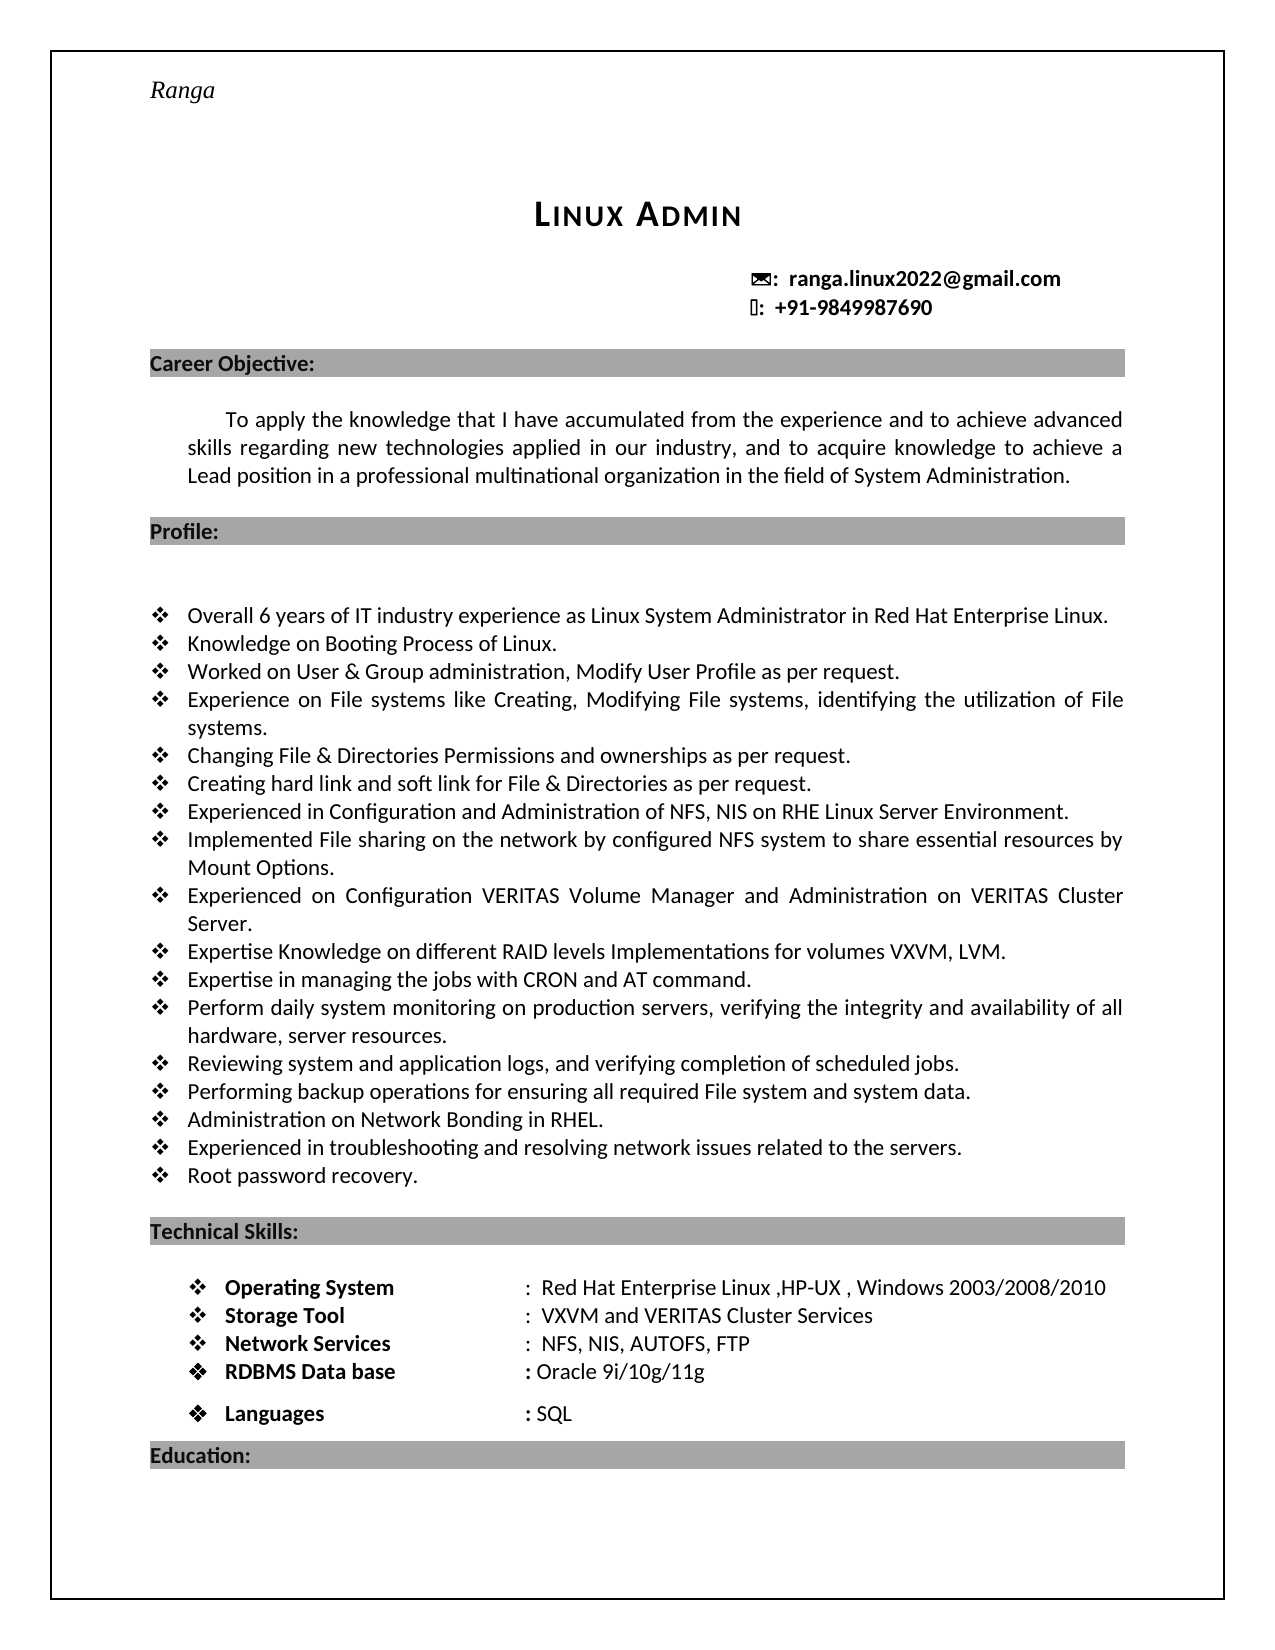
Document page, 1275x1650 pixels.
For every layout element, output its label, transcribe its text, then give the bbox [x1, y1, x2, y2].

list Knowledge on Booting Process of Linux. [150, 629, 1125, 657]
text Profile: [150, 517, 1125, 545]
text Technical Skills: [150, 1217, 1125, 1245]
list Storage Tool : VXVM and VERITAS Cluster Services [187, 1301, 1125, 1329]
text : ranga.linux2022@gmail.com [150, 264, 1125, 293]
list Creating hard link and soft link for File & Directories as per request. [150, 769, 1125, 797]
list Performing backup operations for ensuring all required File system and system data. [150, 1077, 1125, 1105]
list Experience on File systems like Creating, Modifying File systems, identifying the utilization of File systems. [150, 685, 1125, 741]
list Reviewing system and application logs, and verifying completion of scheduled jobs. [150, 1049, 1125, 1077]
text Linux Admin [150, 190, 1125, 236]
list Administration on Network Bonding in RHEL. [150, 1105, 1125, 1133]
list Expertise in managing the jobs with CRON and AT command. [150, 965, 1125, 993]
list Changing File & Directories Permissions and ownerships as per request. [150, 741, 1125, 769]
list Expertise Knowledge on different RAID levels Implementations for volumes VXVM, LVM. [150, 937, 1125, 965]
list Experienced on Configuration VERITAS Volume Manager and Administration on VERITAS Cluster Server. [150, 881, 1125, 937]
text Education: [150, 1441, 1125, 1469]
list Perform daily system monitoring on production servers, verifying the integrity and availability of all hardware, server resources. [150, 993, 1125, 1049]
list RDBMS Data base : Oracle 9i/10g/11g [187, 1357, 1125, 1385]
list Network Services : NFS, NIS, AUTOFS, FTP [187, 1329, 1125, 1357]
list Implemented File sharing on the network by configured NFS system to share essential resources by Mount Options. [150, 825, 1125, 881]
list Experienced in troubleshooting and resolving network issues related to the servers. [150, 1133, 1125, 1161]
list Experienced in Configuration and Administration of NFS, NIS on RHE Linux Server Environment. [150, 797, 1125, 825]
list Worked on User & Group administration, Modify User Profile as per request. [150, 657, 1125, 685]
list Overall 6 years of IT industry experience as Linux System Administrator in Red Hat Enterprise Linux. [150, 601, 1125, 629]
text Career Objective: [150, 349, 1125, 377]
text : +91-9849987690 [150, 293, 1125, 321]
text To apply the knowledge that I have accumulated from the experience and to achieve advanced skills regarding new technologies applied in our industry, and to acquire knowledge to achieve a Lead position in a professional multinational organization in the field of System Administration. [187, 405, 1125, 489]
list Operating System : Red Hat Enterprise Linux ,HP-UX , Windows 2003/2008/2010 [187, 1273, 1125, 1301]
list Languages : SQL [187, 1399, 1125, 1427]
list Root password recovery. [150, 1161, 1125, 1189]
